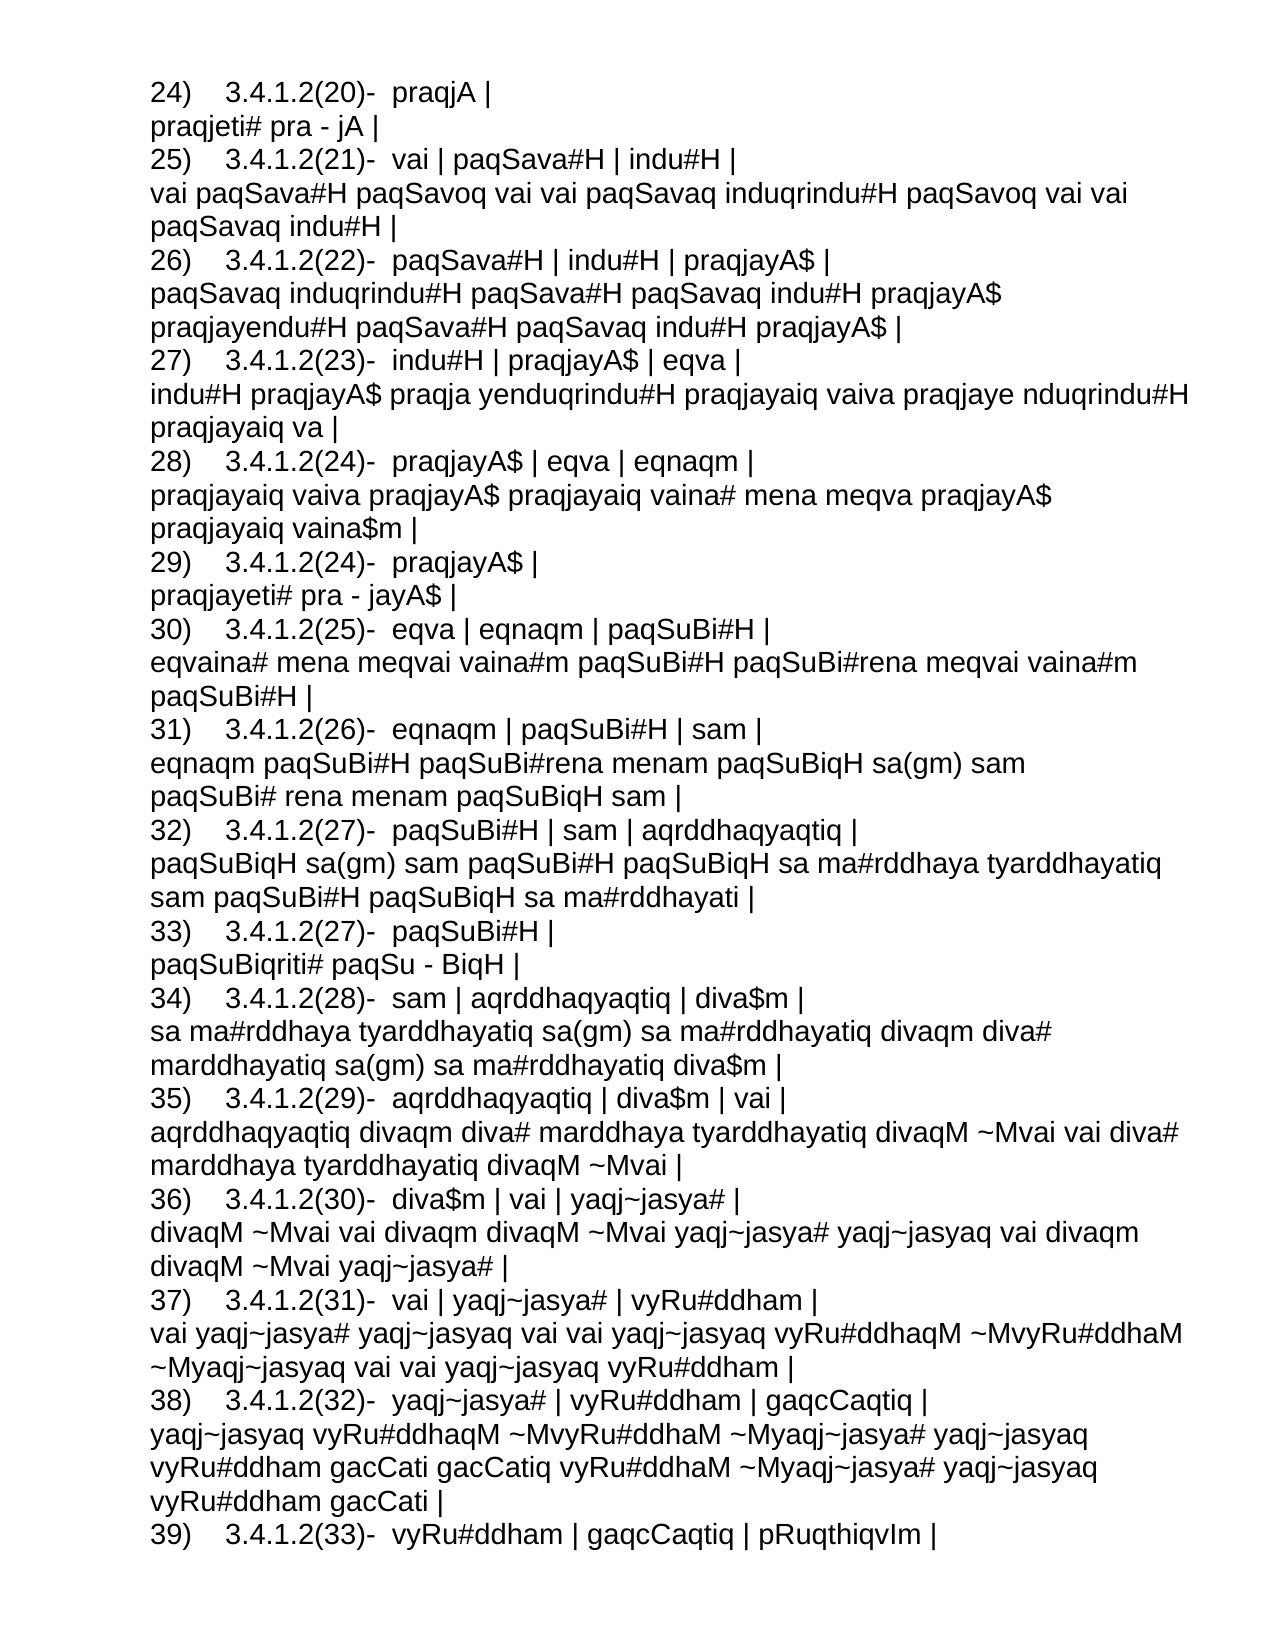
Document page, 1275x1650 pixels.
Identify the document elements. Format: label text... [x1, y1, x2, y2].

text 38) 3.4.1.2(32)- yaqj~jasya# | vyRu#ddham | gaqcCaqtiq | [150, 1383, 1200, 1417]
text 25) 3.4.1.2(21)- vai | paqSava#H | indu#H | [150, 142, 1200, 176]
text 34) 3.4.1.2(28)- sam | aqrddhaqyaqtiq | diva$m | [150, 981, 1200, 1014]
text 30) 3.4.1.2(25)- eqva | eqnaqm | paqSuBi#H | [150, 612, 1200, 645]
text 27) 3.4.1.2(23)- indu#H | praqjayA$ | eqva | [150, 343, 1200, 377]
text 33) 3.4.1.2(27)- paqSuBi#H | [150, 913, 1200, 947]
text vai paqSava#H paqSavoq vai vai paqSavaq induqrindu#H paqSavoq vai vai paqSavaq indu#H | [150, 176, 1200, 243]
text yaqj~jasyaq vyRu#ddhaqM ~MvyRu#ddhaM ~Myaqj~jasya# yaqj~jasyaq vyRu#ddham gacCati gacCatiq vyRu#ddhaM ~Myaqj~jasya# yaqj~jasyaq vyRu#ddham gacCati | [150, 1417, 1200, 1517]
text 37) 3.4.1.2(31)- vai | yaqj~jasya# | vyRu#ddham | [150, 1282, 1200, 1316]
text 29) 3.4.1.2(24)- praqjayA$ | [150, 544, 1200, 578]
text paqSavaq induqrindu#H paqSava#H paqSavaq indu#H praqjayA$ praqjayendu#H paqSava#H paqSavaq indu#H praqjayA$ | [150, 276, 1200, 343]
text indu#H praqjayA$ praqja yenduqrindu#H praqjayaiq vaiva praqjaye nduqrindu#H praqjayaiq va | [150, 377, 1200, 444]
text paqSuBiqH sa(gm) sam paqSuBi#H paqSuBiqH sa ma#rddhaya tyarddhayatiq sam paqSuBi#H paqSuBiqH sa ma#rddhayati | [150, 846, 1200, 913]
text 24) 3.4.1.2(20)- praqjA | [150, 75, 1200, 108]
text 35) 3.4.1.2(29)- aqrddhaqyaqtiq | diva$m | vai | [150, 1081, 1200, 1115]
text vai yaqj~jasya# yaqj~jasyaq vai vai yaqj~jasyaq vyRu#ddhaqM ~MvyRu#ddhaM ~Myaqj~jasyaq vai vai yaqj~jasyaq vyRu#ddham | [150, 1316, 1200, 1383]
text sa ma#rddhaya tyarddhayatiq sa(gm) sa ma#rddhayatiq divaqm diva# marddhayatiq sa(gm) sa ma#rddhayatiq diva$m | [150, 1014, 1200, 1081]
text praqjeti# pra - jA | [150, 108, 1200, 142]
text 31) 3.4.1.2(26)- eqnaqm | paqSuBi#H | sam | [150, 712, 1200, 746]
text divaqM ~Mvai vai divaqm divaqM ~Mvai yaqj~jasya# yaqj~jasyaq vai divaqm divaqM ~Mvai yaqj~jasya# | [150, 1215, 1200, 1282]
text eqnaqm paqSuBi#H paqSuBi#rena menam paqSuBiqH sa(gm) sam paqSuBi# rena menam paqSuBiqH sam | [150, 746, 1200, 813]
text praqjayaiq vaiva praqjayA$ praqjayaiq vaina# mena meqva praqjayA$ praqjayaiq vaina$m | [150, 477, 1200, 544]
text 32) 3.4.1.2(27)- paqSuBi#H | sam | aqrddhaqyaqtiq | [150, 813, 1200, 846]
text 26) 3.4.1.2(22)- paqSava#H | indu#H | praqjayA$ | [150, 243, 1200, 276]
text paqSuBiqriti# paqSu - BiqH | [150, 947, 1200, 981]
text 28) 3.4.1.2(24)- praqjayA$ | eqva | eqnaqm | [150, 444, 1200, 477]
text aqrddhaqyaqtiq divaqm diva# marddhaya tyarddhayatiq divaqM ~Mvai vai diva# marddhaya tyarddhayatiq divaqM ~Mvai | [150, 1115, 1200, 1182]
text 36) 3.4.1.2(30)- diva$m | vai | yaqj~jasya# | [150, 1182, 1200, 1215]
text praqjayeti# pra - jayA$ | [150, 578, 1200, 612]
text eqvaina# mena meqvai vaina#m paqSuBi#H paqSuBi#rena meqvai vaina#m paqSuBi#H | [150, 645, 1200, 712]
text 39) 3.4.1.2(33)- vyRu#ddham | gaqcCaqtiq | pRuqthiqvIm | [150, 1517, 1200, 1551]
